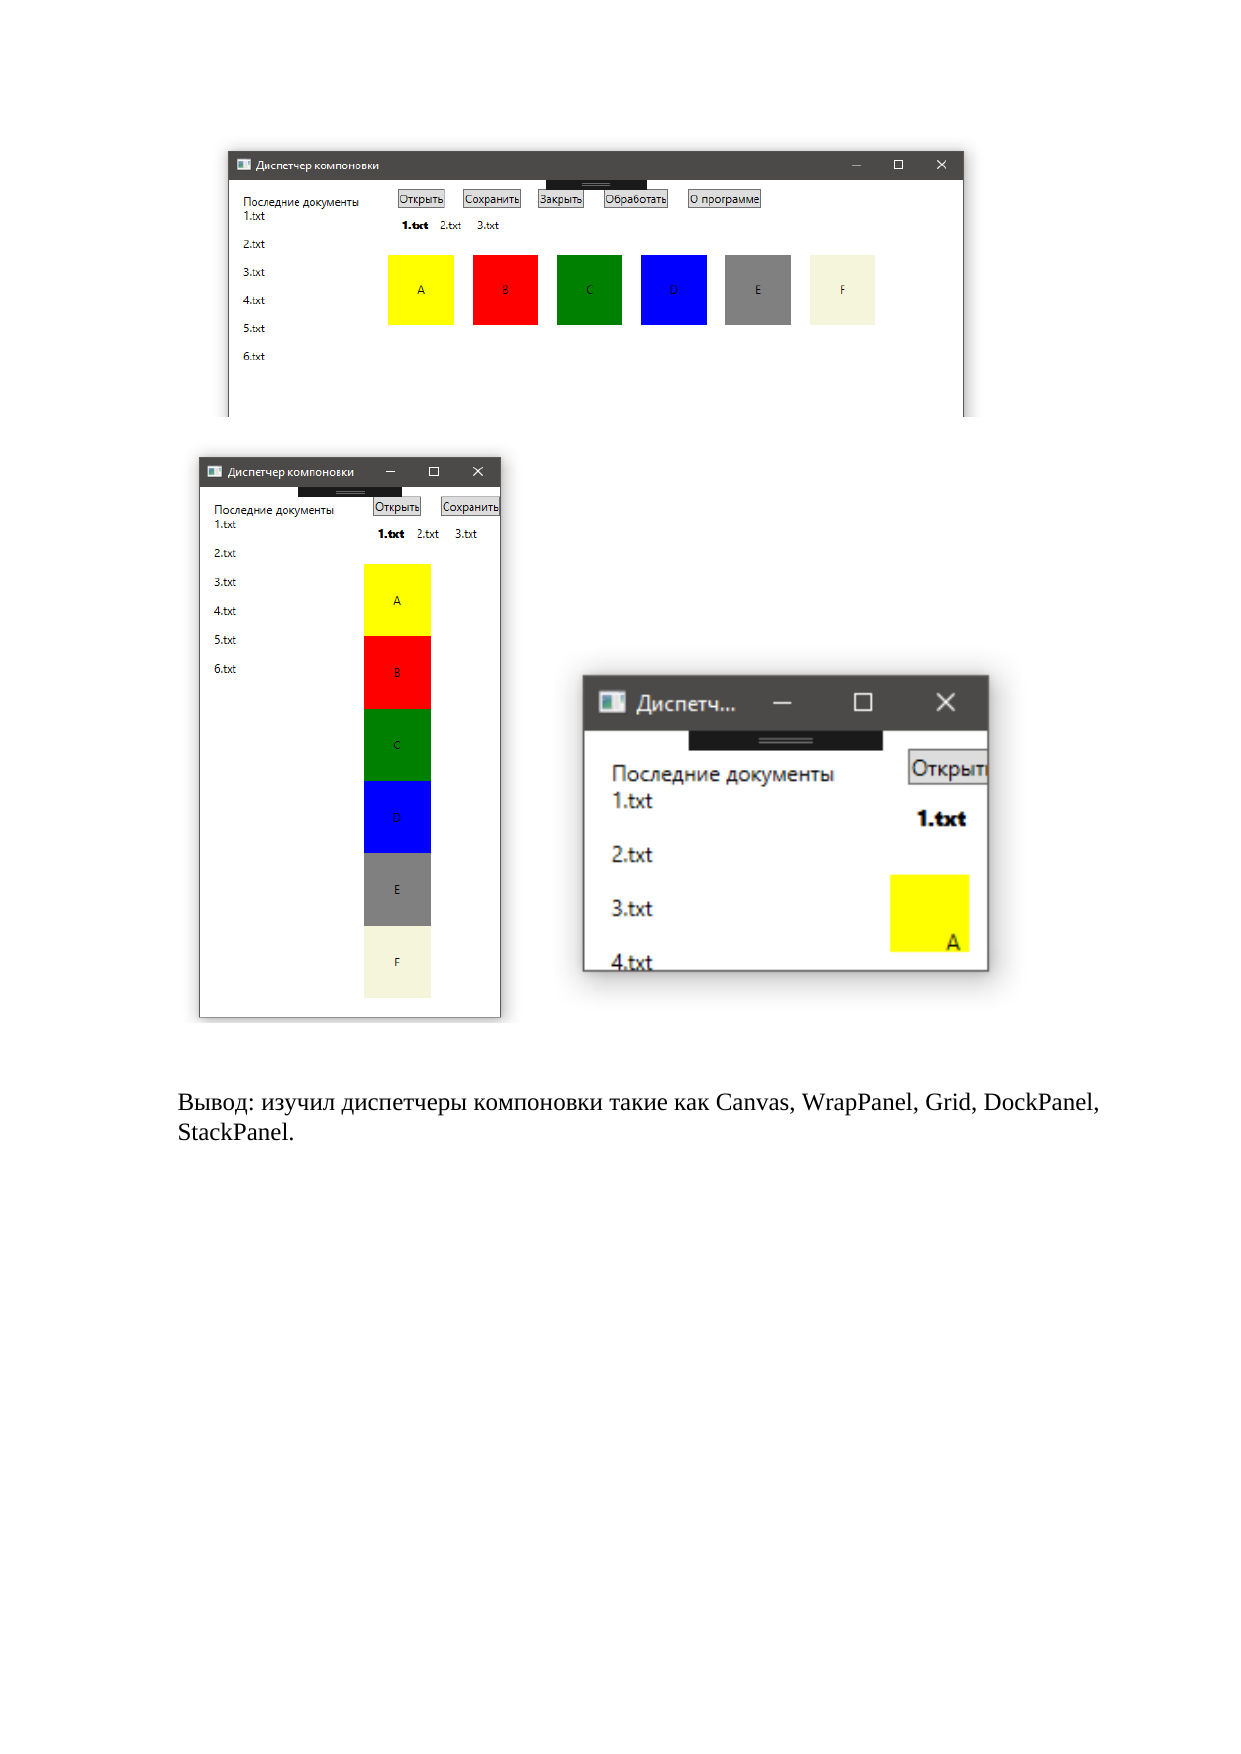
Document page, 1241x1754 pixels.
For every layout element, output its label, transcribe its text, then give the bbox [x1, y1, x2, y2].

picture [177, 118, 1017, 417]
text Вывод: изучил диспетчеры компоновки такие как Canvas, WrapPanel, Grid, DockPanel, StackPanel. [177, 1087, 1152, 1146]
picture [177, 435, 1048, 1023]
